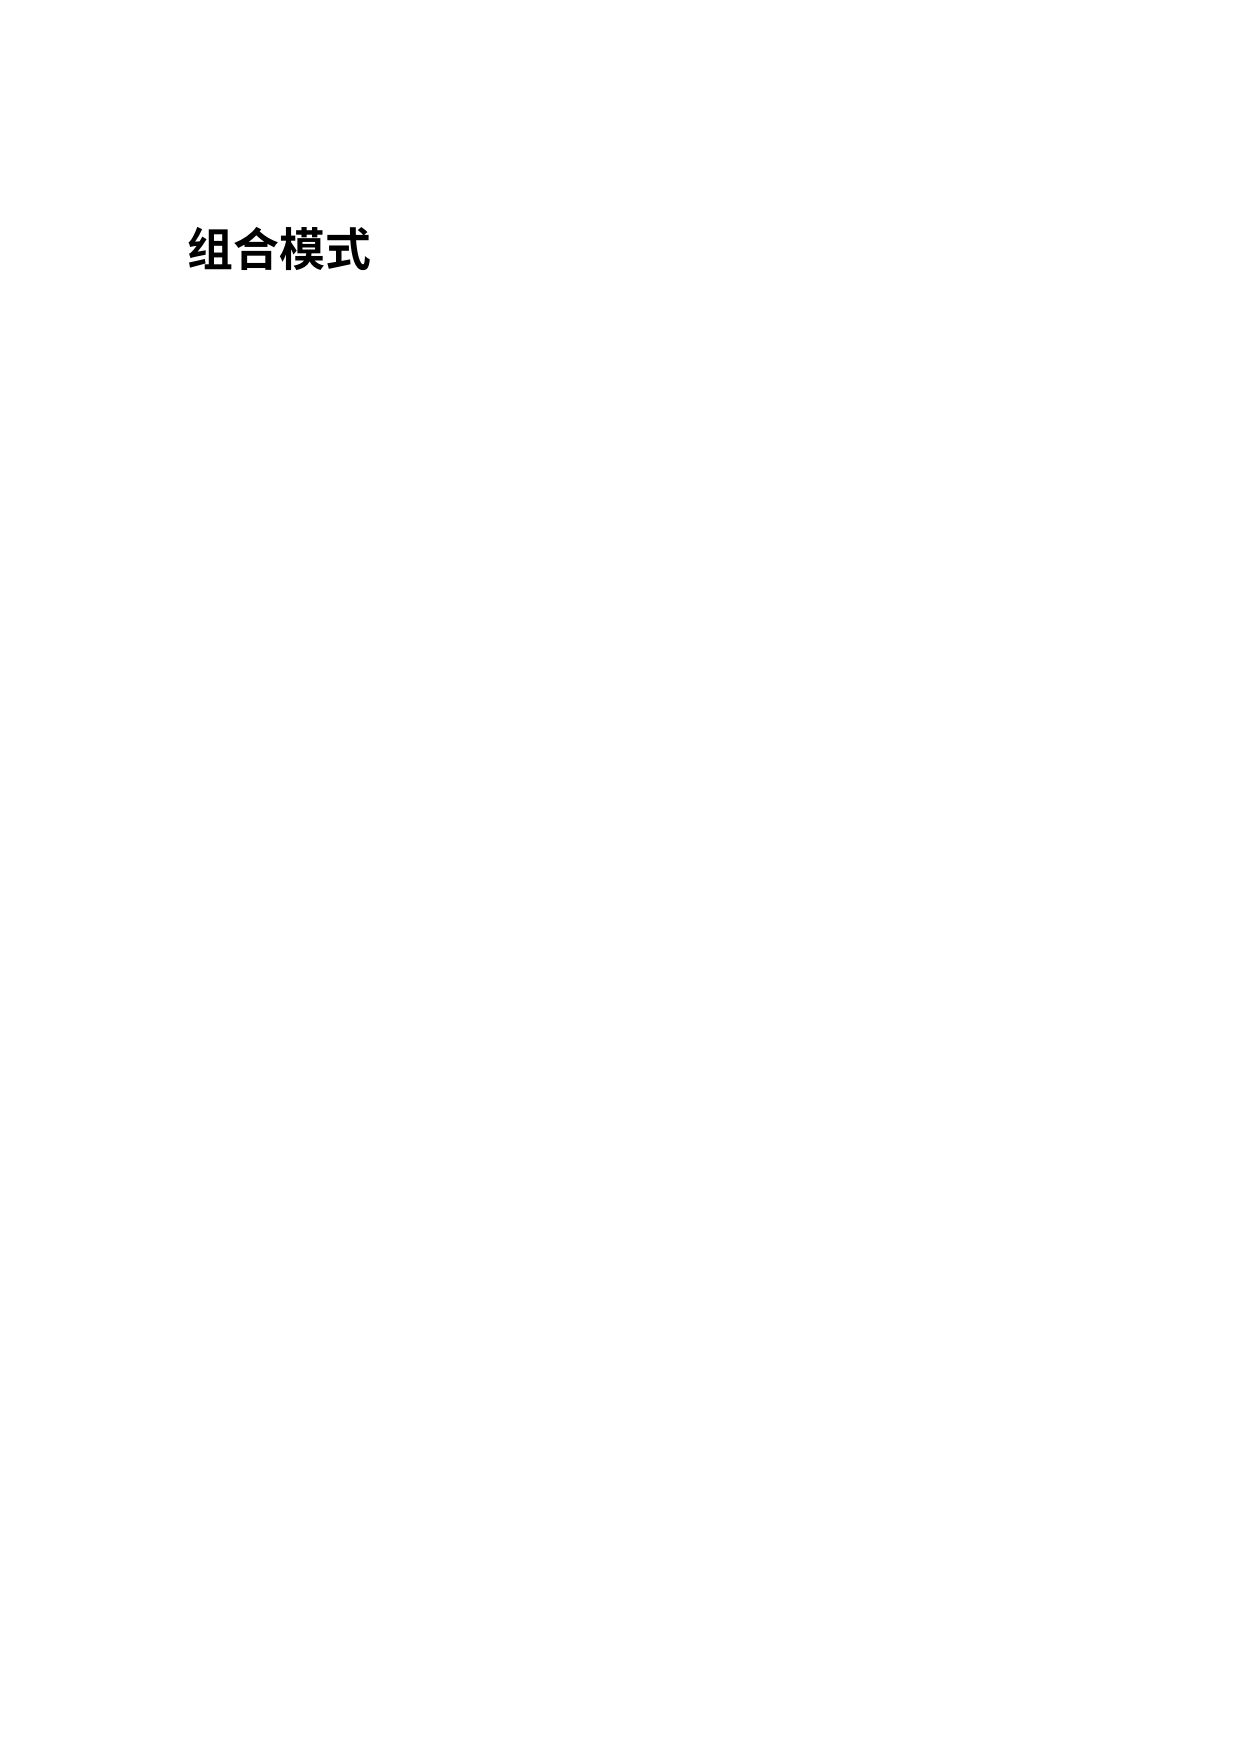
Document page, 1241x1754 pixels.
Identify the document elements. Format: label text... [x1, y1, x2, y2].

subtitle 组合模式 [187, 197, 1053, 295]
